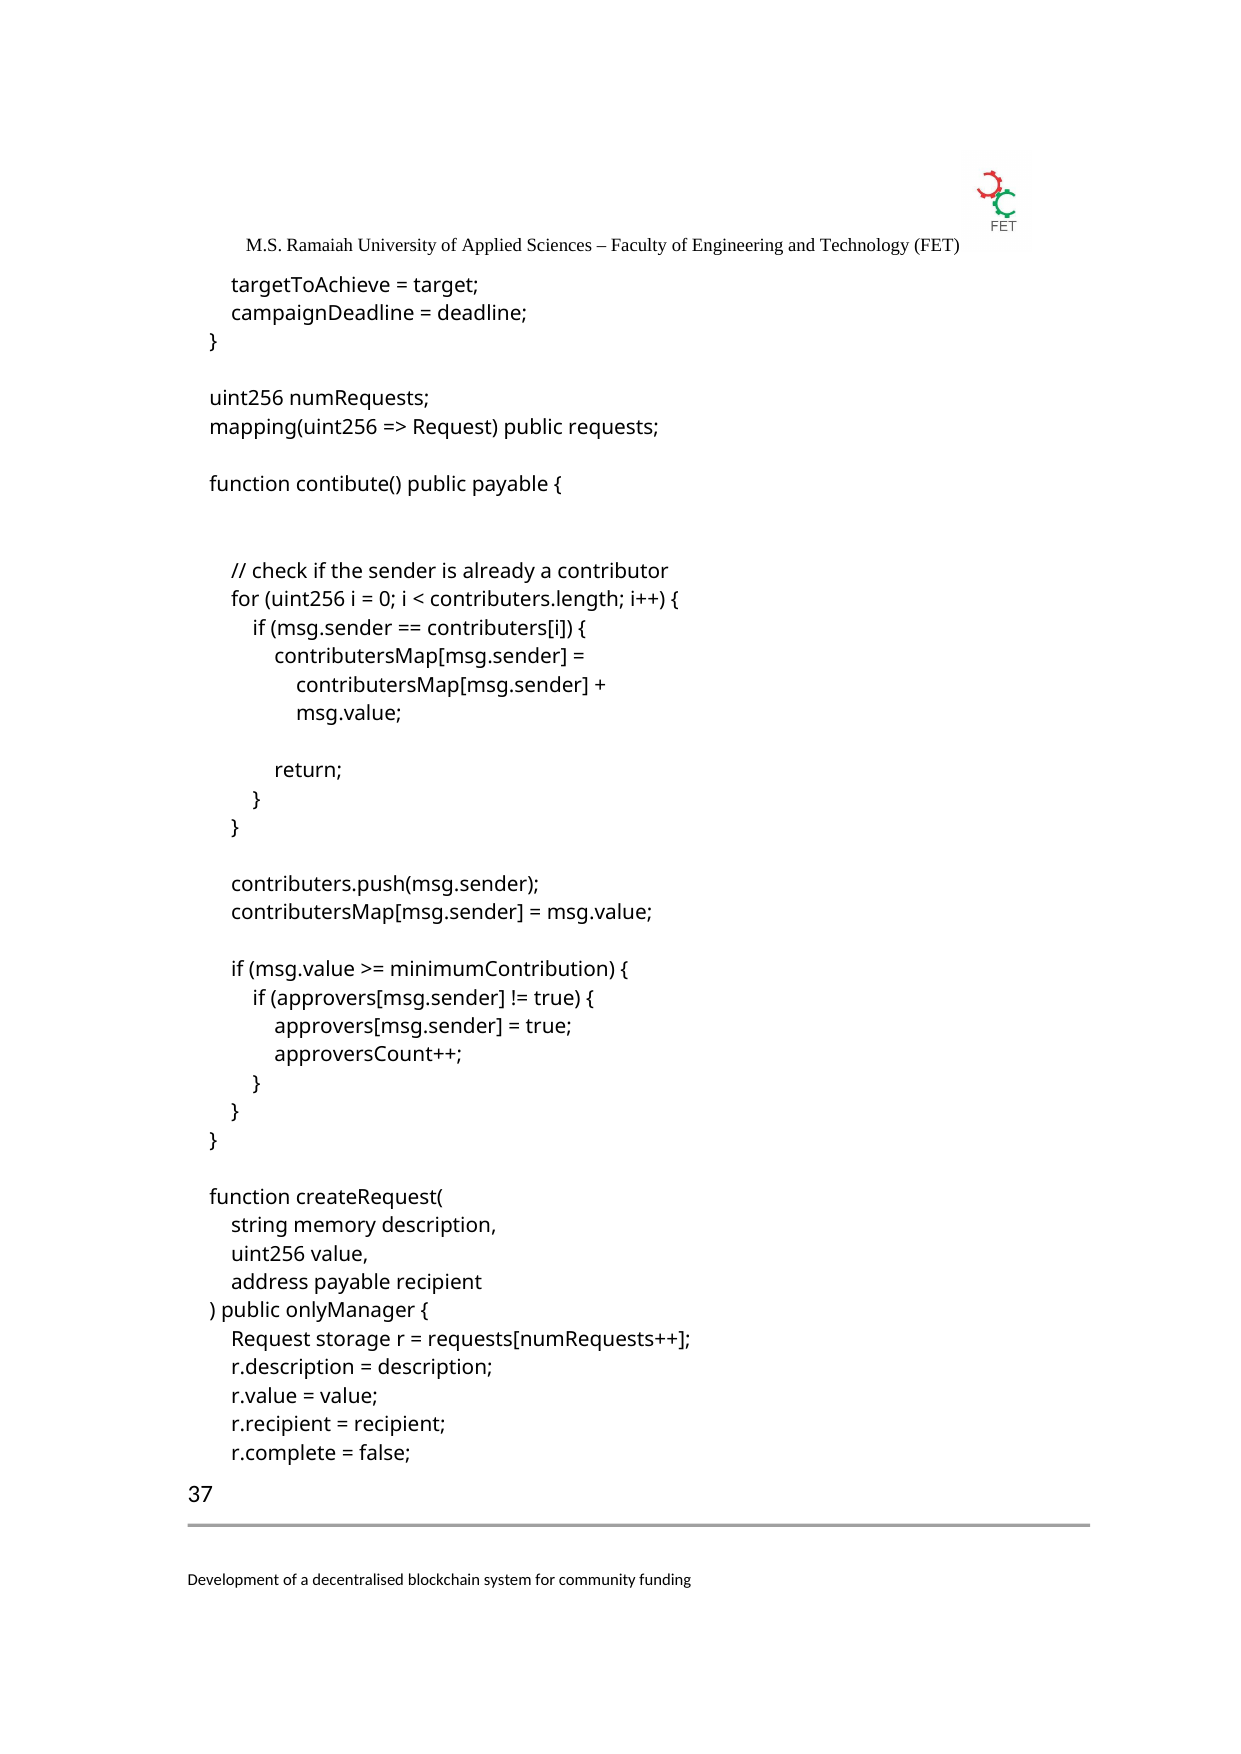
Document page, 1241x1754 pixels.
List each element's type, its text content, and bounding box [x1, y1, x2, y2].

text } [187, 1068, 1090, 1096]
text approvers[msg.sender] = true; [187, 1011, 1090, 1039]
text r.complete = false; [187, 1438, 1090, 1466]
text if (approvers[msg.sender] != true) { [187, 983, 1090, 1011]
text r.description = description; [187, 1352, 1090, 1381]
text ) public onlyManager { [187, 1296, 1090, 1324]
text return; [187, 755, 1090, 784]
text r.value = value; [187, 1381, 1090, 1409]
text uint256 numRequests; [187, 383, 1090, 412]
text // check if the sender is already a contributor [187, 556, 1090, 584]
text for (uint256 i = 0; i < contributers.length; i++) { [187, 584, 1090, 613]
text address payable recipient [187, 1267, 1090, 1296]
text if (msg.sender == contributers[i]) { [187, 613, 1090, 641]
text function contibute() public payable { [187, 469, 1090, 497]
text r.recipient = recipient; [187, 1409, 1090, 1438]
picture [960, 150, 1033, 252]
text } [187, 1096, 1090, 1125]
text } [187, 1125, 1090, 1153]
text msg.value; [187, 698, 1090, 727]
text } [187, 784, 1090, 812]
text targetToAchieve = target; [187, 270, 1090, 298]
text if (msg.value >= minimumContribution) { [187, 954, 1090, 983]
text contributersMap[msg.sender] = msg.value; [187, 897, 1090, 926]
text contributers.push(msg.sender); [187, 869, 1090, 897]
text string memory description, [187, 1210, 1090, 1239]
text contributersMap[msg.sender] = [187, 641, 1090, 670]
text contributersMap[msg.sender] + [187, 670, 1090, 698]
text Request storage r = requests[numRequests++]; [187, 1324, 1090, 1352]
text campaignDeadline = deadline; [187, 298, 1090, 327]
text function createRequest( [187, 1182, 1090, 1210]
text } [187, 812, 1090, 841]
text approversCount++; [187, 1039, 1090, 1068]
text } [187, 327, 1090, 355]
text uint256 value, [187, 1239, 1090, 1267]
text mapping(uint256 => Request) public requests; [187, 412, 1090, 440]
